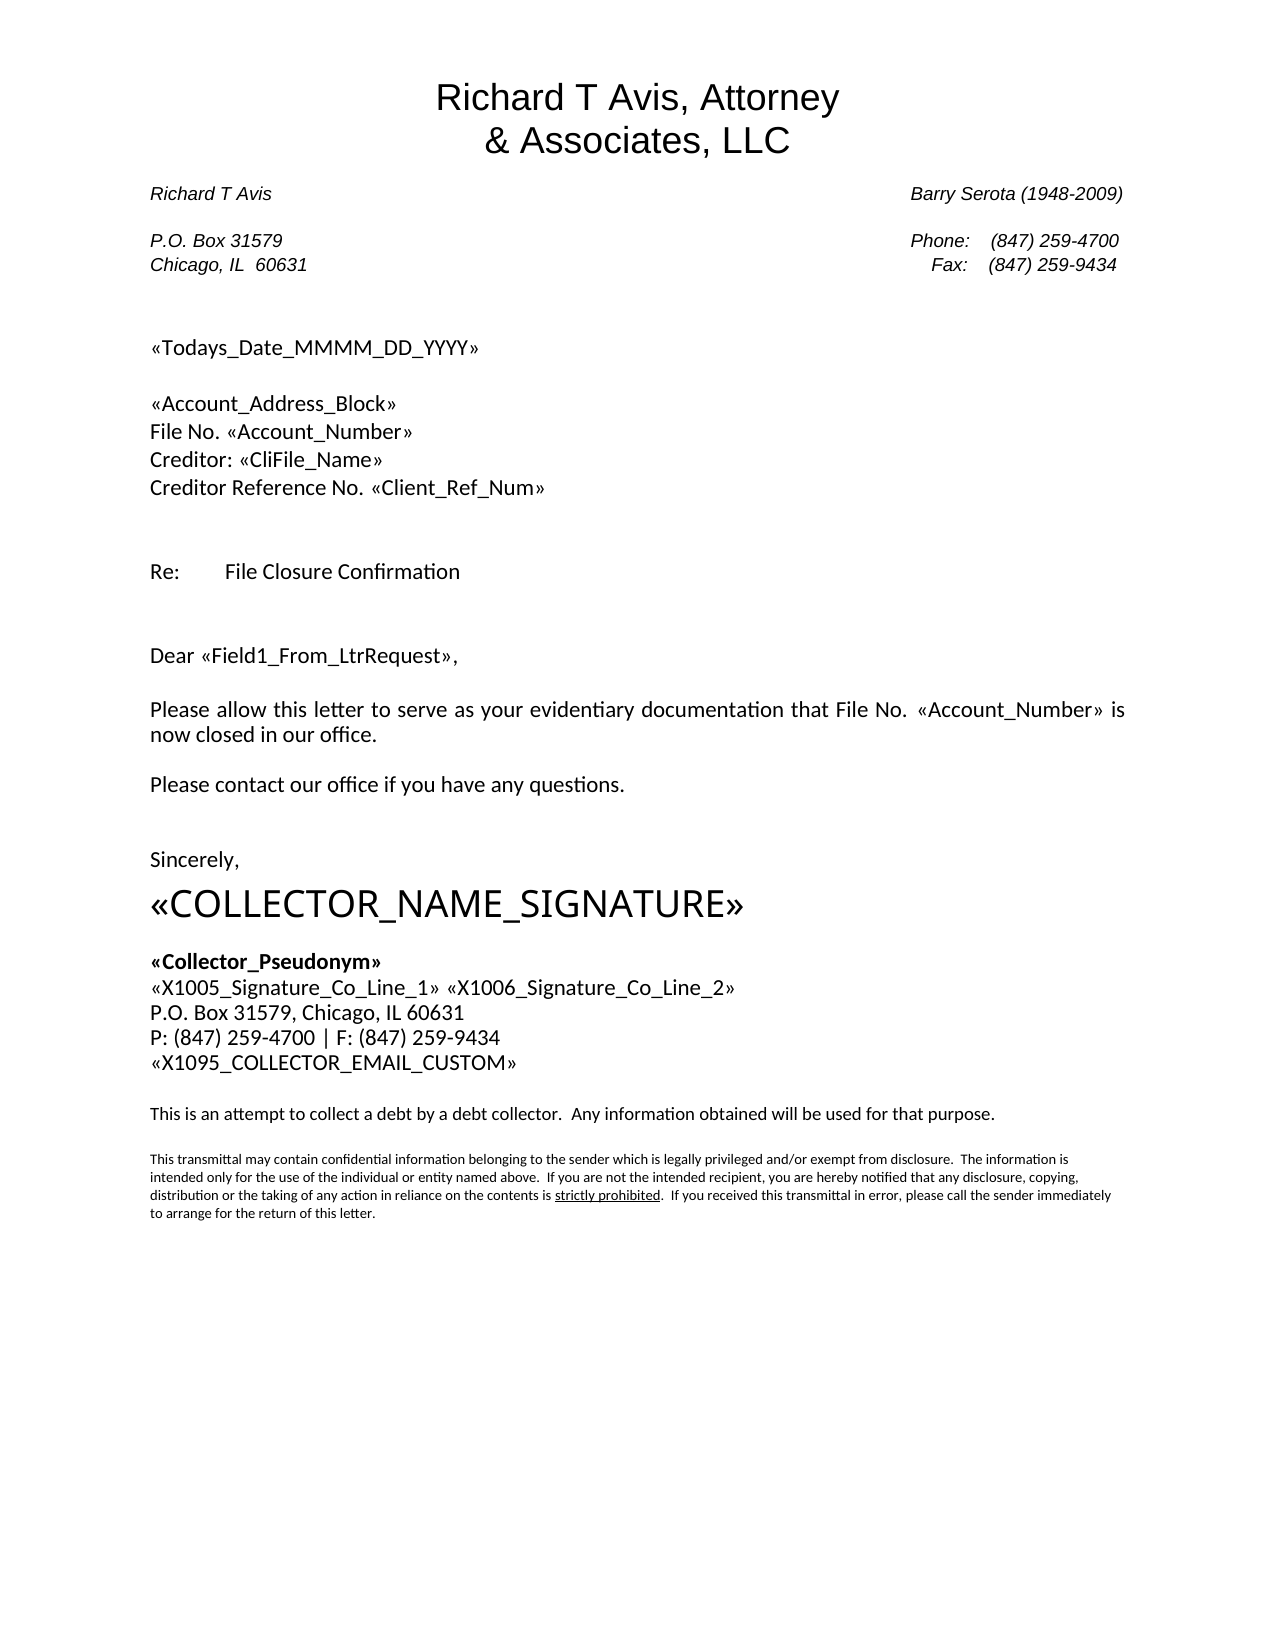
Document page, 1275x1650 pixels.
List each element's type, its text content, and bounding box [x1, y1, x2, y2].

text P.O. Box 31579, Chicago, IL 60631 [150, 1000, 1125, 1025]
text Creditor: [150, 445, 1125, 473]
text Dear , [150, 641, 1125, 669]
text P: (847) 259-4700 | F: (847) 259-9434 [150, 1025, 1125, 1050]
text «Account_Address_Block» [150, 389, 1125, 417]
text Creditor Reference No. [150, 473, 1125, 501]
text «COLLECTOR_NAME_SIGNATURE» [150, 897, 1125, 922]
text This is an attempt to collect a debt by a debt collector. Any information obtained will be used for that purpose. [150, 1100, 1125, 1125]
text Re: File Closure Confirmation [150, 557, 1125, 585]
text «Todays_Date_MMMM_DD_YYYY» [150, 333, 1125, 361]
text Please contact our office if you have any questions. [150, 772, 1125, 797]
text Please allow this letter to serve as your evidentiary documentation that File No. «Account_Number» is now closed in our office. [150, 697, 1125, 747]
text «Collector_Pseudonym» [150, 947, 1125, 975]
text This transmittal may contain confidential information belonging to the sender which is legally privileged and/or exempt from disclosure. The information is intended only for the use of the individual or entity named above. If you are not the intended recipient, you are hereby notified that any disclosure, copying, distribution or the taking of any action in reliance on the contents is strictly prohibited. If you received this transmittal in error, please call the sender immediately to arrange for the return of this letter. [150, 1150, 1125, 1222]
text «X1005_Signature_Co_Line_1» «X1006_Signature_Co_Line_2» [150, 975, 1125, 1000]
text Sincerely, [150, 847, 1125, 872]
text File No. «Account_Number» [150, 417, 1125, 445]
